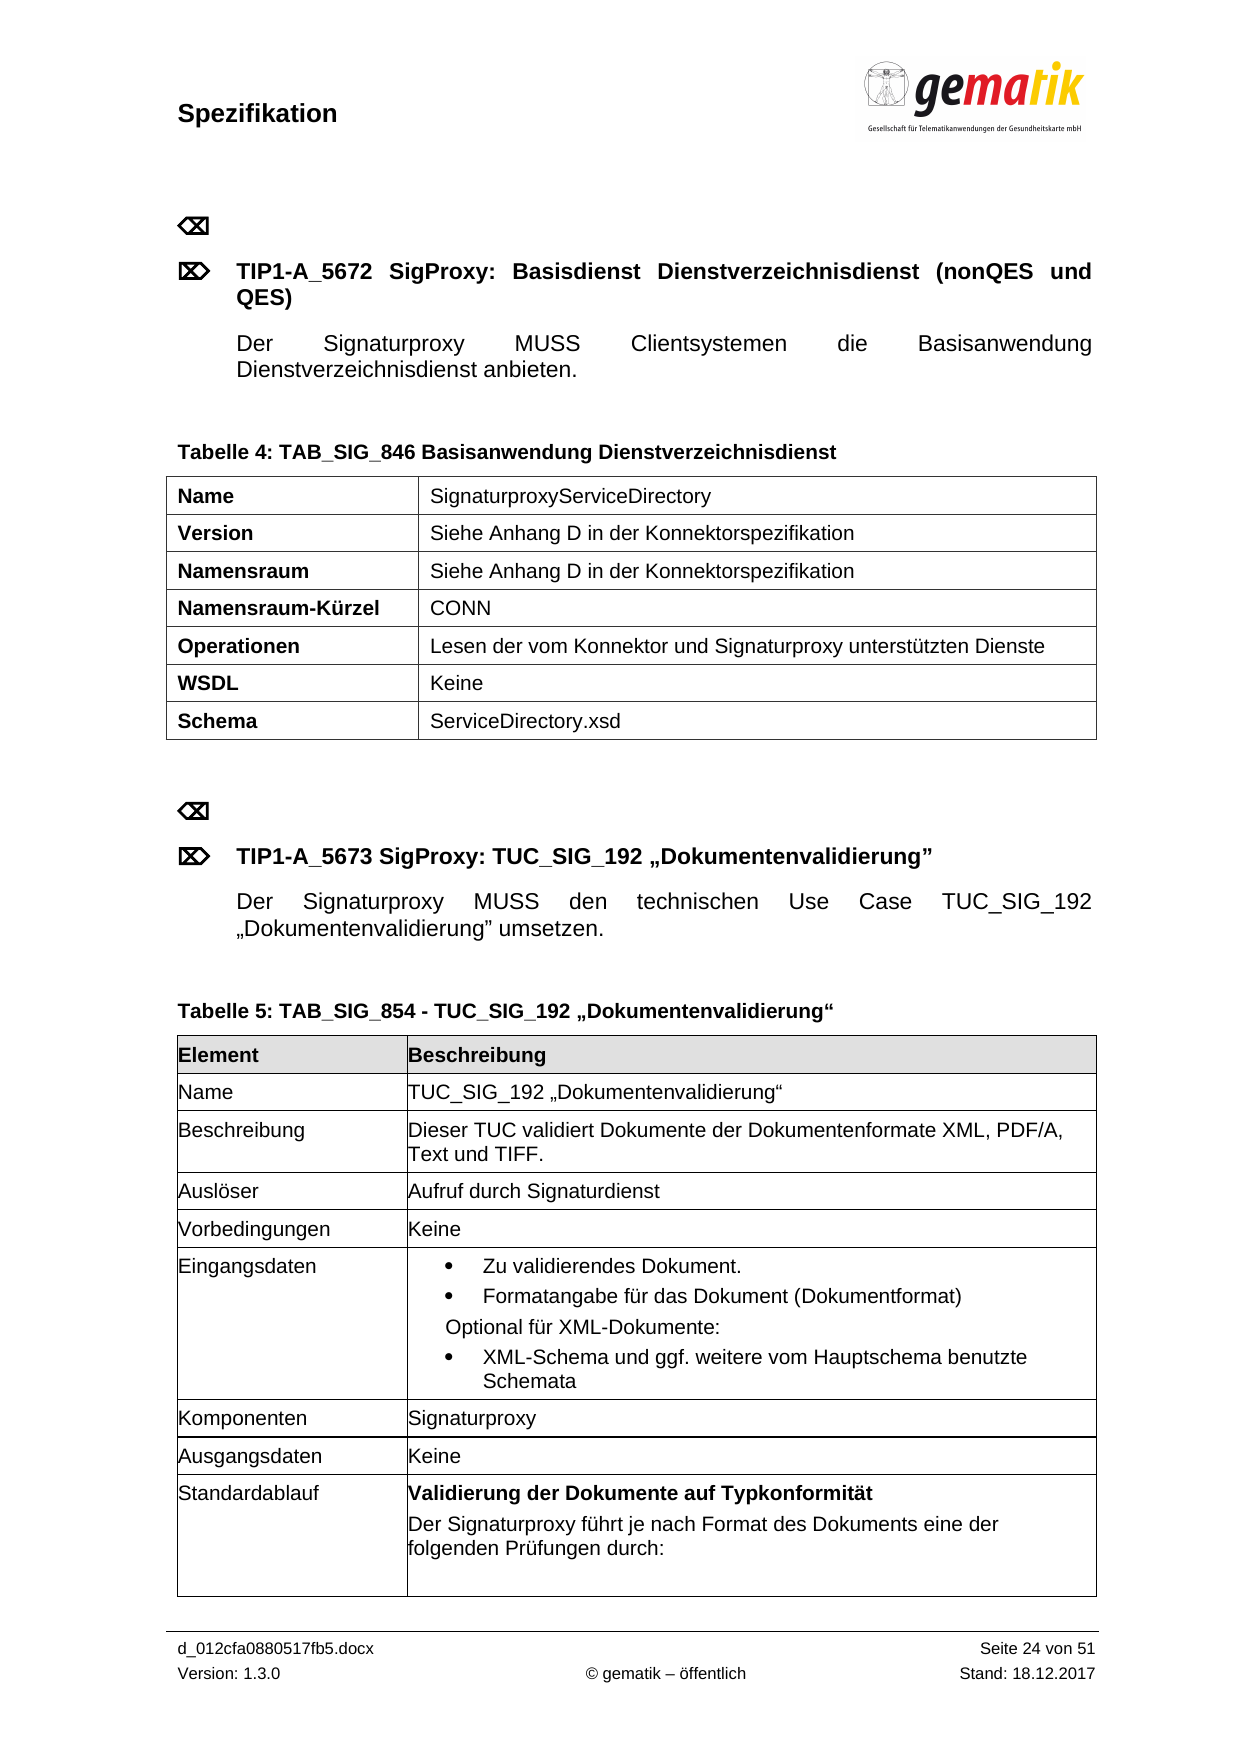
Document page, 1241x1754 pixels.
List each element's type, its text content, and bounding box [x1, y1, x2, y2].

table_cell Siehe Anhang D in der Konnektorspezifikation [419, 552, 1096, 589]
table_cell Signaturproxy [408, 1400, 1096, 1436]
table_cell Keine [408, 1210, 1096, 1247]
table_cell Siehe Anhang D in der Konnektorspezifikation [419, 515, 1096, 551]
table_cell Schema [167, 702, 418, 739]
table_cell Standardablauf [178, 1475, 407, 1596]
table_cell Name [178, 1074, 407, 1110]
table_cell Operationen [167, 627, 418, 664]
table_cell Komponenten [178, 1400, 407, 1436]
table_cell Keine [419, 665, 1096, 701]
table_cell Auslöser [178, 1173, 407, 1209]
text Tabelle 4: TAB_SIG_846 Basisanwendung Dienstverzeichnisdienst [177, 440, 1092, 464]
table_cell WSDL [167, 665, 418, 701]
table_cell Eingangsdaten [178, 1248, 407, 1399]
text Der Signaturproxy MUSS den technischen Use Case TUC_SIG_192 „Dokumentenvalidierung” umsetzen. [236, 888, 1092, 941]
text TIP1-A_5673 SigProxy: TUC_SIG_192 „Dokumentenvalidierung” [177, 843, 1092, 869]
table_cell Vorbedingungen [178, 1210, 407, 1247]
text Der Signaturproxy MUSS Clientsystemen die Basisanwendung Dienstverzeichnisdienst anbieten. [236, 329, 1092, 382]
table_cell Namensraum-Kürzel [167, 590, 418, 626]
table_header Beschreibung [408, 1036, 1096, 1073]
table_header Name [167, 477, 418, 514]
picture [855, 56, 1087, 142]
table_cell Beschreibung [178, 1111, 407, 1172]
table_cell TUC_SIG_192 „Dokumentenvalidierung“ [408, 1074, 1096, 1110]
text TIP1-A_5672 SigProxy: Basisdienst Dienstverzeichnisdienst (nonQES und QES) [177, 258, 1092, 311]
table_cell Ausgangsdaten [178, 1438, 407, 1474]
table_cell Aufruf durch Signaturdienst [408, 1173, 1096, 1209]
text Tabelle 5: TAB_SIG_854 - TUC_SIG_192 „Dokumentenvalidierung“ [177, 999, 1092, 1023]
table_cell Namensraum [167, 552, 418, 589]
table_cell ServiceDirectory.xsd [419, 702, 1096, 739]
table_cell Dieser TUC validiert Dokumente der Dokumentenformate XML, PDF/A, Text und TIFF. [408, 1111, 1096, 1172]
table_cell Lesen der vom Konnektor und Signaturproxy unterstützten Dienste [419, 627, 1096, 664]
table_cell Zu validierendes Dokument. Formatangabe für das Dokument (Dokumentformat) Optional für XML-Dokumente: XML-Schema und ggf. weitere vom Hauptschema benutzte Schemata [408, 1248, 1096, 1399]
table_cell CONN [419, 590, 1096, 626]
table_header Element [178, 1036, 407, 1073]
table_cell Version [167, 515, 418, 551]
table_cell Keine [408, 1438, 1096, 1474]
table_header SignaturproxyServiceDirectory [419, 477, 1096, 514]
